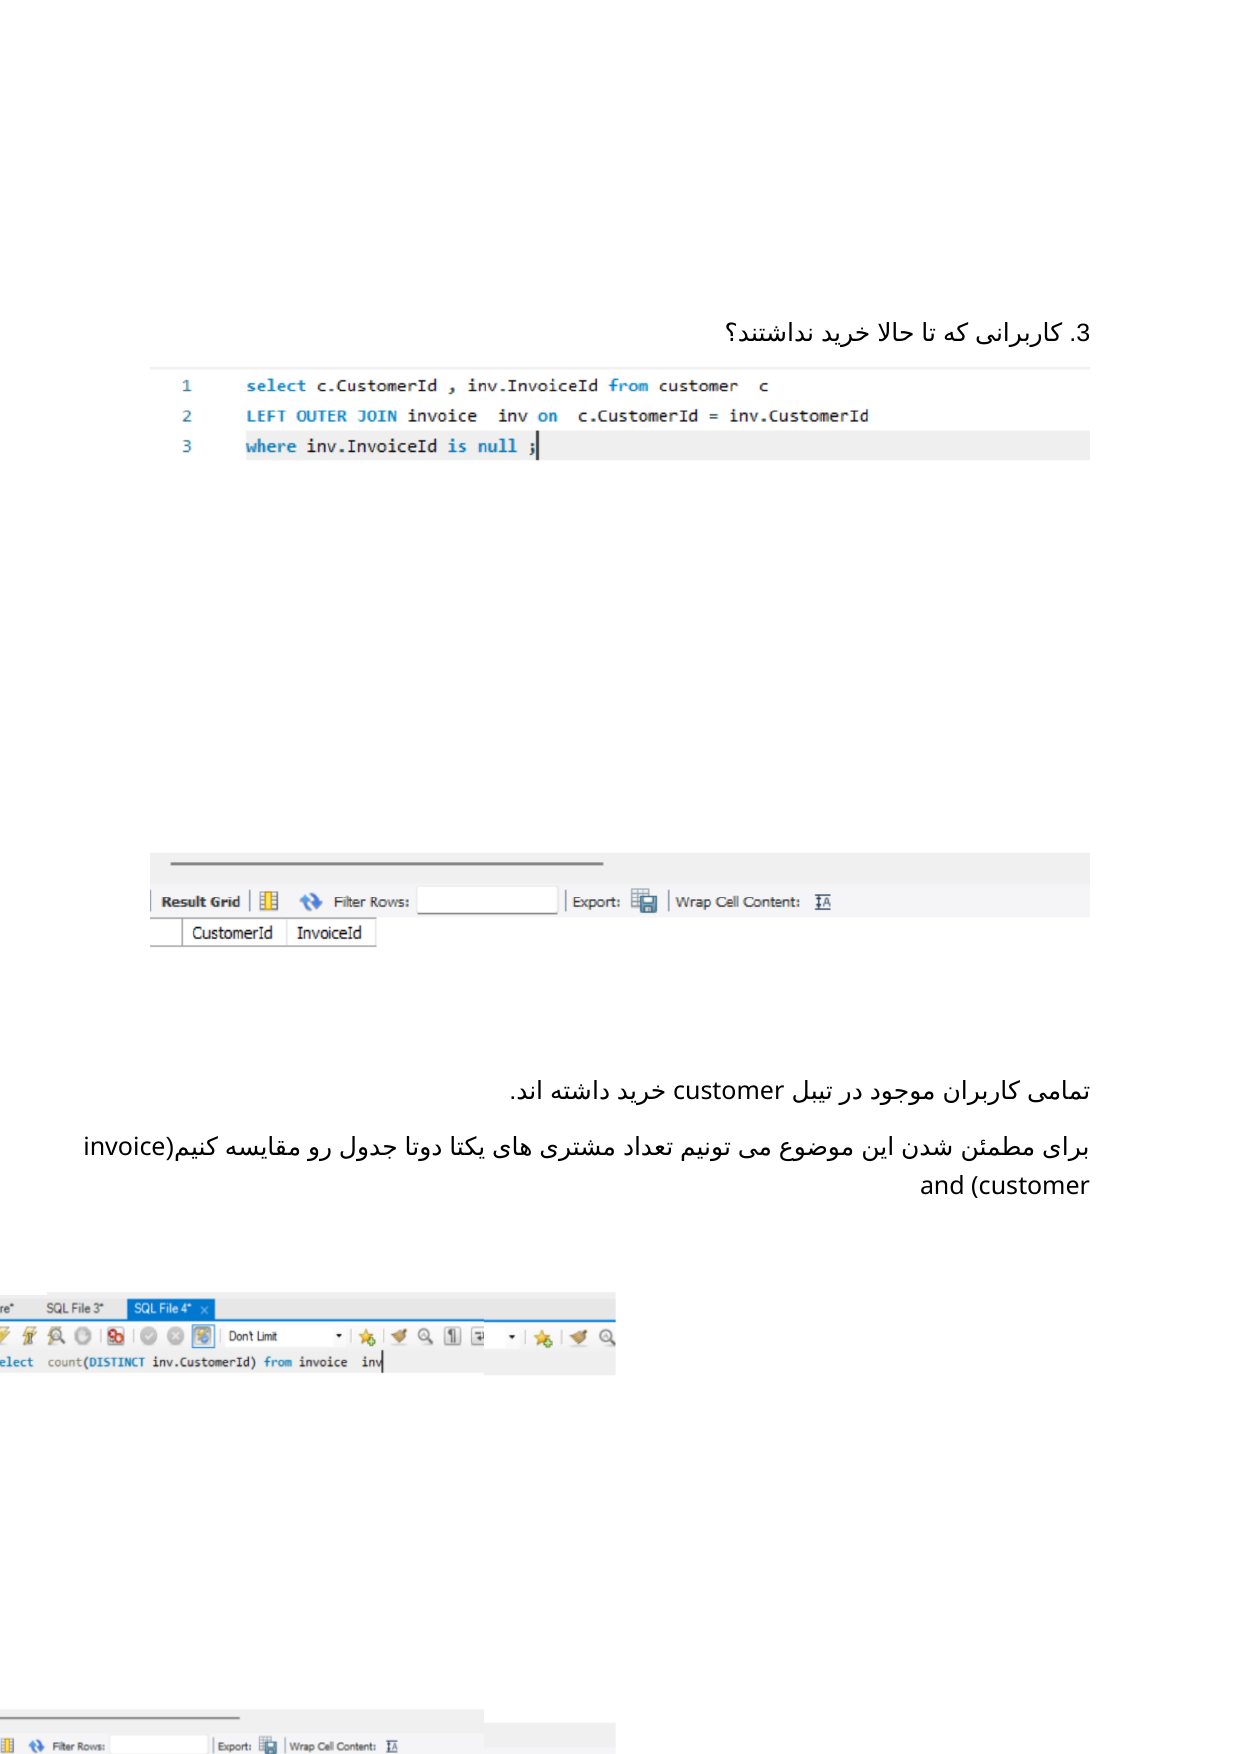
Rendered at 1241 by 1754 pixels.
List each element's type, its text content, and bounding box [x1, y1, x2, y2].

text 3. کاربرانی که تا حالا خرید نداشتند؟ [47, 317, 1090, 346]
text برای مطمئن شدن این موضوع می تونیم تعداد مشتری های یکتا دوتا جدول رو مقایسه کنیم(invoice and (customer [47, 1129, 1090, 1202]
text تمامی کاربران موجود در تیبل customer خرید داشته اند. [47, 1073, 1090, 1107]
picture [0, 1292, 616, 1754]
picture [150, 367, 1090, 1052]
